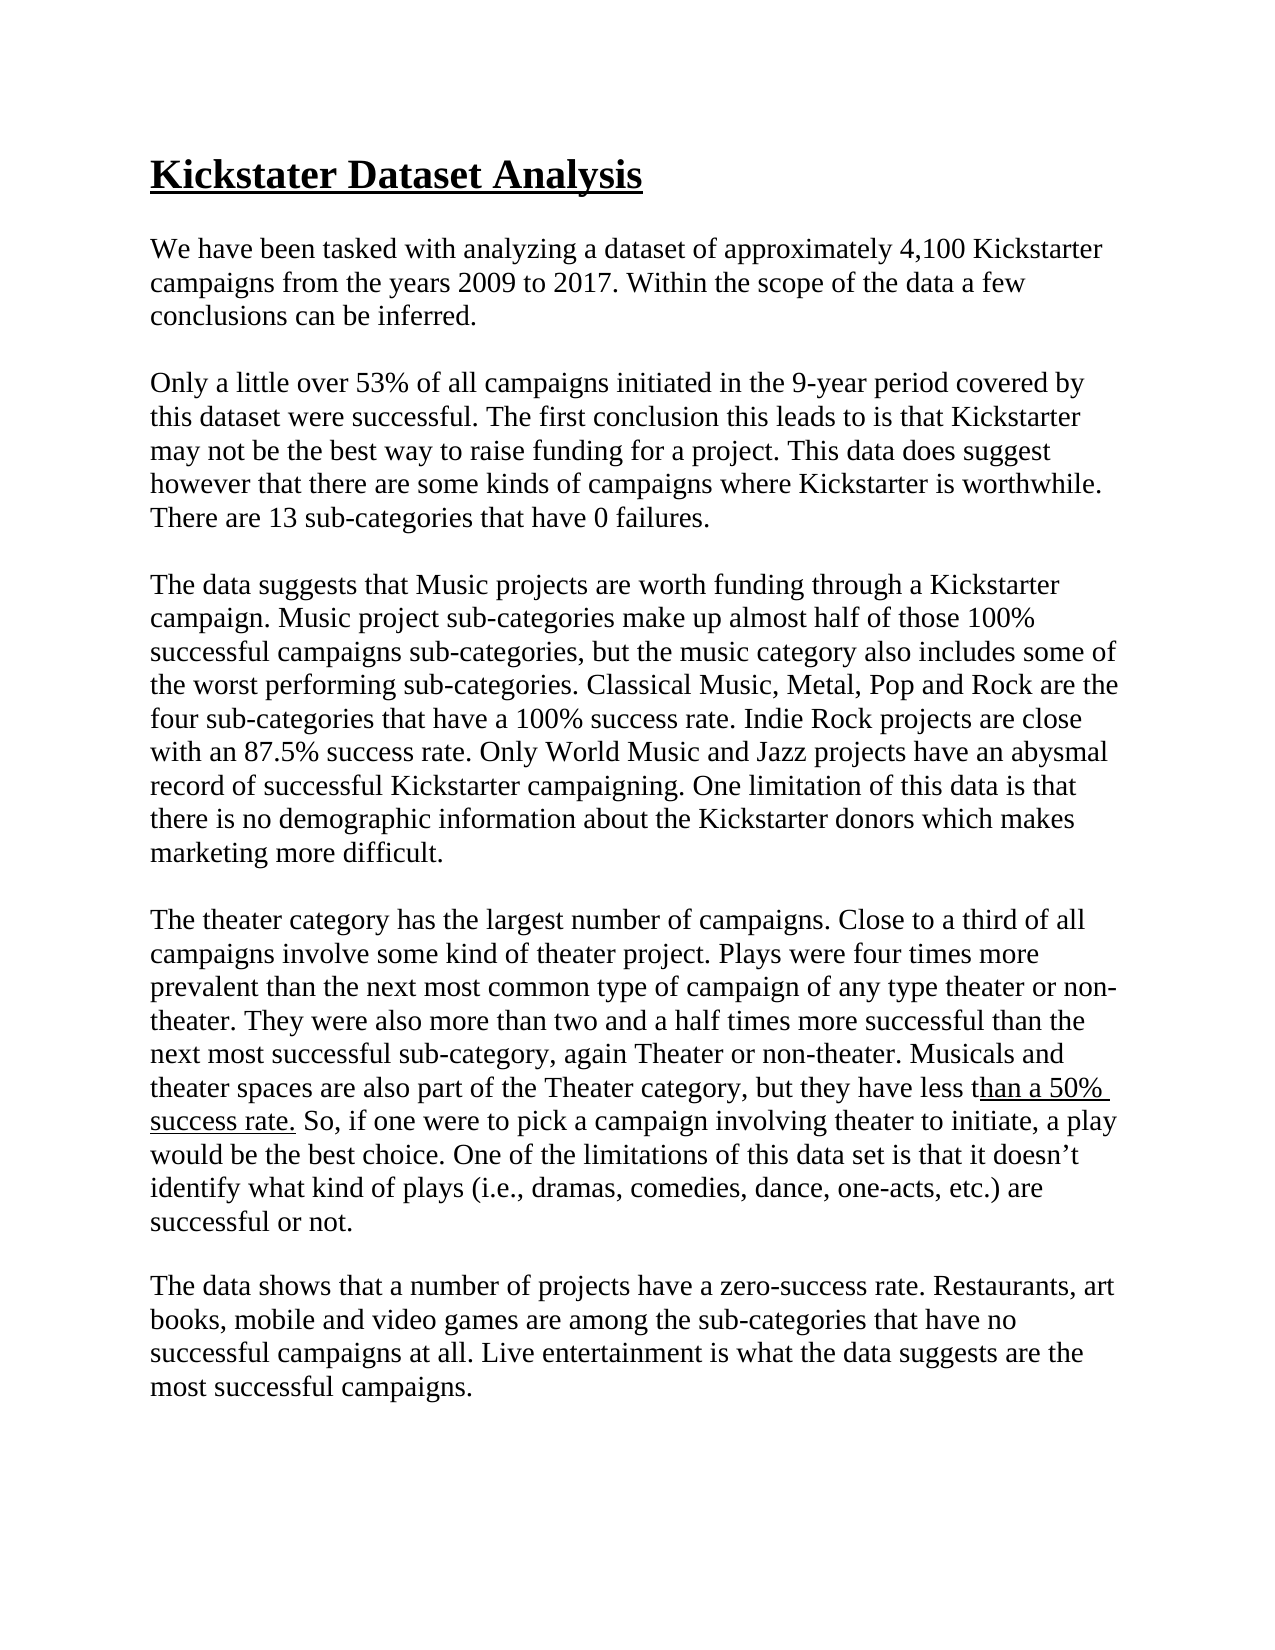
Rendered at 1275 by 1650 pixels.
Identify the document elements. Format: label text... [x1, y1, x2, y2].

text Kickstater Dataset Analysis [150, 150, 1125, 198]
text Only a little over 53% of all campaigns initiated in the 9-year period covered by this dataset were successful. The first conclusion this leads to is that Kickstarter may not be the best way to raise funding for a project. This data does suggest however that there are some kinds of campaigns where Kickstarter is worthwhile. There are 13 sub-categories that have 0 failures. [150, 366, 1125, 533]
text The data suggests that Music projects are worth funding through a Kickstarter campaign. Music project sub-categories make up almost half of those 100% successful campaigns sub-categories, but the music category also includes some of the worst performing sub-categories. Classical Music, Metal, Pop and Rock are the four sub-categories that have a 100% success rate. Indie Rock projects are close with an 87.5% success rate. Only World Music and Jazz projects have an abysmal record of successful Kickstarter campaigning. One limitation of this data is that there is no demographic information about the Kickstarter donors which makes marketing more difficult. [150, 567, 1125, 869]
text The data shows that a number of projects have a zero-success rate. Restaurants, art books, mobile and video games are among the sub-categories that have no successful campaigns at all. Live entertainment is what the data suggests are the most successful campaigns. [150, 1268, 1125, 1402]
text We have been tasked with analyzing a dataset of approximately 4,100 Kickstarter campaigns from the years 2009 to 2017. Within the scope of the data a few conclusions can be inferred. [150, 231, 1125, 332]
text The theater category has the largest number of campaigns. Close to a third of all campaigns involve some kind of theater project. Plays were four times more prevalent than the next most common type of campaign of any type theater or non-theater. They were also more than two and a half times more successful than the next most successful sub-category, again Theater or non-theater. Musicals and theater spaces are also part of the Theater category, but they have less than a 50% success rate. So, if one were to pick a campaign involving theater to initiate, a play would be the best choice. One of the limitations of this data set is that it doesn’t identify what kind of plays (i.e., dramas, comedies, dance, one-acts, etc.) are successful or not. [150, 902, 1125, 1238]
